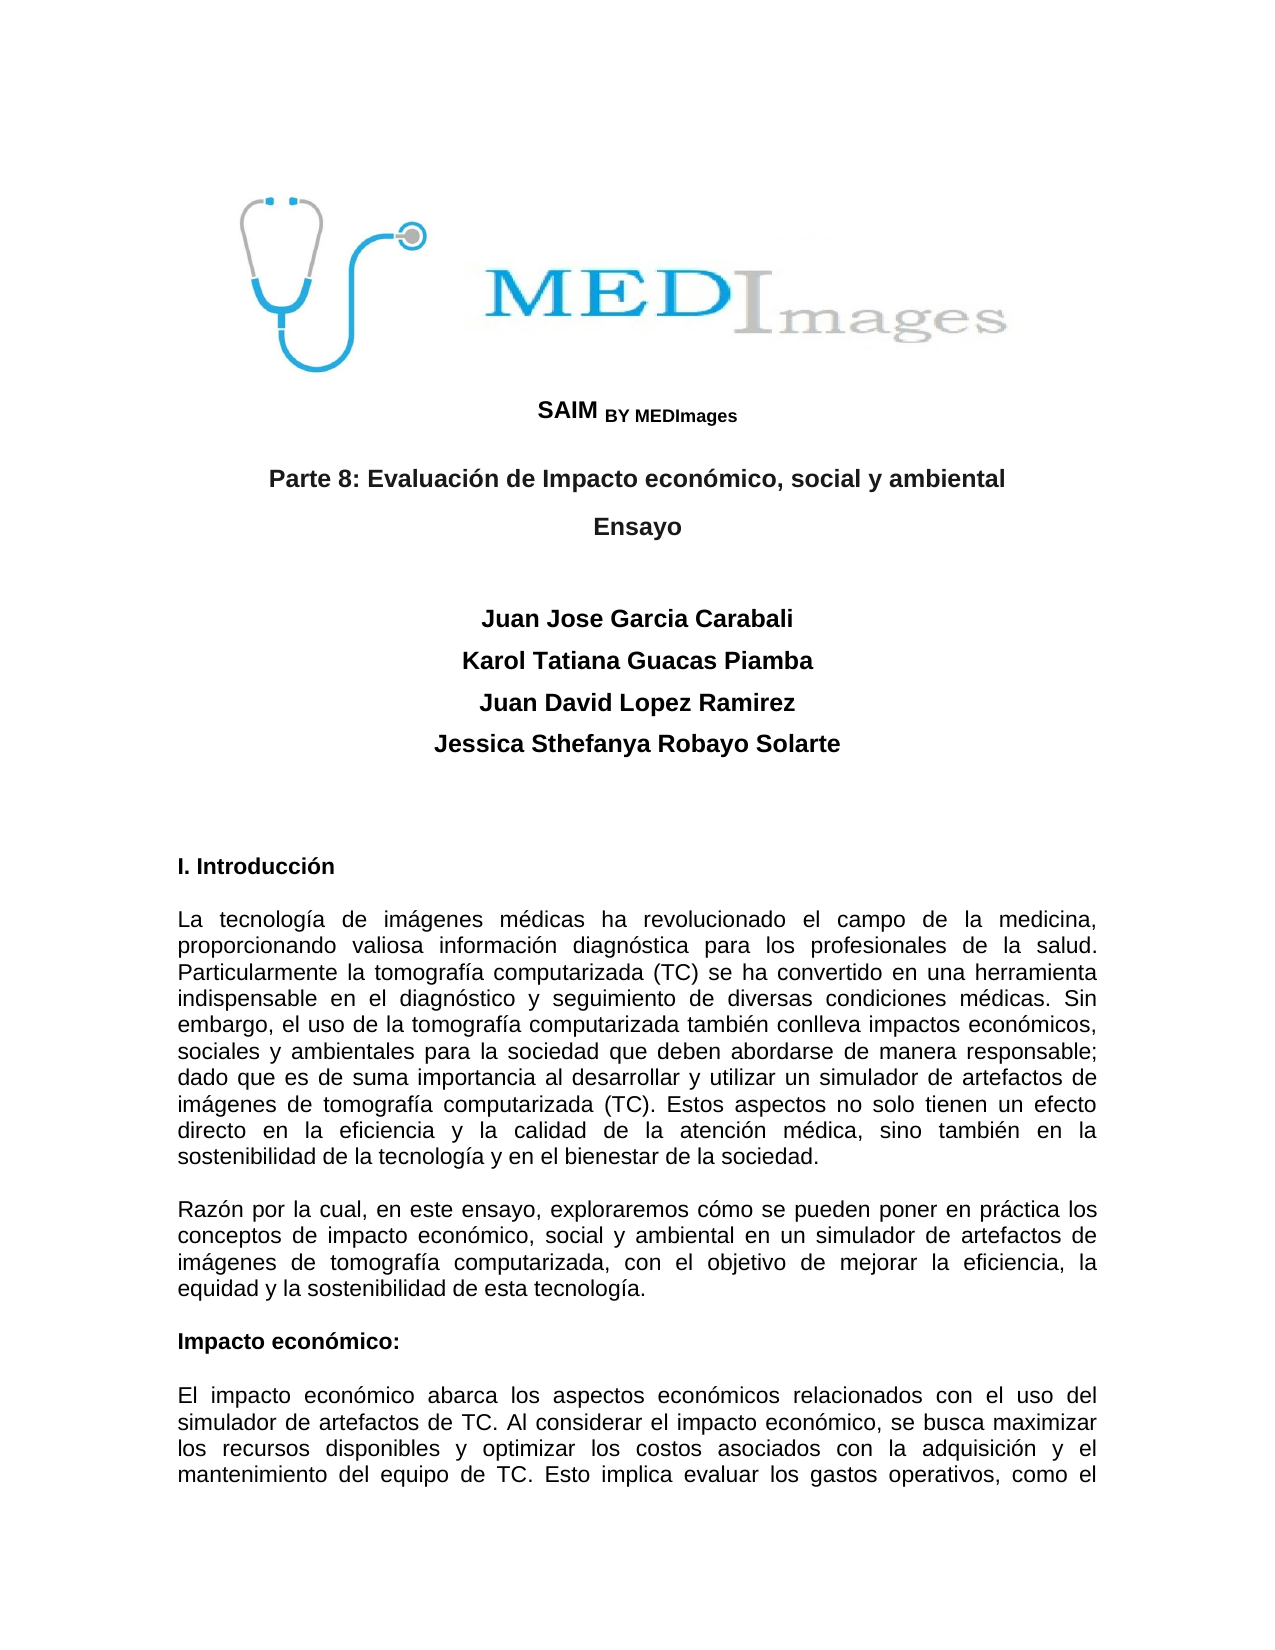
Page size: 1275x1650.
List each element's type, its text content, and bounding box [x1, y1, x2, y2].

text Juan David Lopez Ramirez [177, 691, 1098, 716]
text La tecnología de imágenes médicas ha revolucionado el campo de la medicina, proporcionando valiosa información diagnóstica para los profesionales de la salud. Particularmente la tomografía computarizada (TC) se ha convertido en una herramienta indispensable en el diagnóstico y seguimiento de diversas condiciones médicas. Sin embargo, el uso de la tomografía computarizada también conlleva impactos económicos, sociales y ambientales para la sociedad que deben abordarse de manera responsable; dado que es de suma importancia al desarrollar y utilizar un simulador de artefactos de imágenes de tomografía computarizada (TC). Estos aspectos no solo tienen un efecto directo en la eficiencia y la calidad de la atención médica, sino también en la sostenibilidad de la tecnología y en el bienestar de la sociedad. [177, 906, 1098, 1169]
text Karol Tatiana Guacas Piamba [177, 649, 1098, 674]
text Ensayo [177, 512, 1098, 541]
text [177, 1382, 1098, 1487]
text SAIM BY MEDImages [177, 396, 1098, 444]
text Impacto económico: [177, 1328, 1098, 1354]
text I. Introducción [177, 853, 1098, 880]
text Parte 8: Evaluación de Impacto económico, social y ambiental [177, 464, 1098, 493]
text Jessica Sthefanya Robayo Solarte [177, 733, 1098, 758]
text Razón por la cual, en este ensayo, exploraremos cómo se pueden poner en práctica los conceptos de impacto económico, social y ambiental en un simulador de artefactos de imágenes de tomografía computarizada, con el objetivo de mejorar la eficiencia, la equidad y la sostenibilidad de esta tecnología. [177, 1196, 1098, 1301]
text Juan Jose Garcia Carabali [177, 608, 1098, 633]
